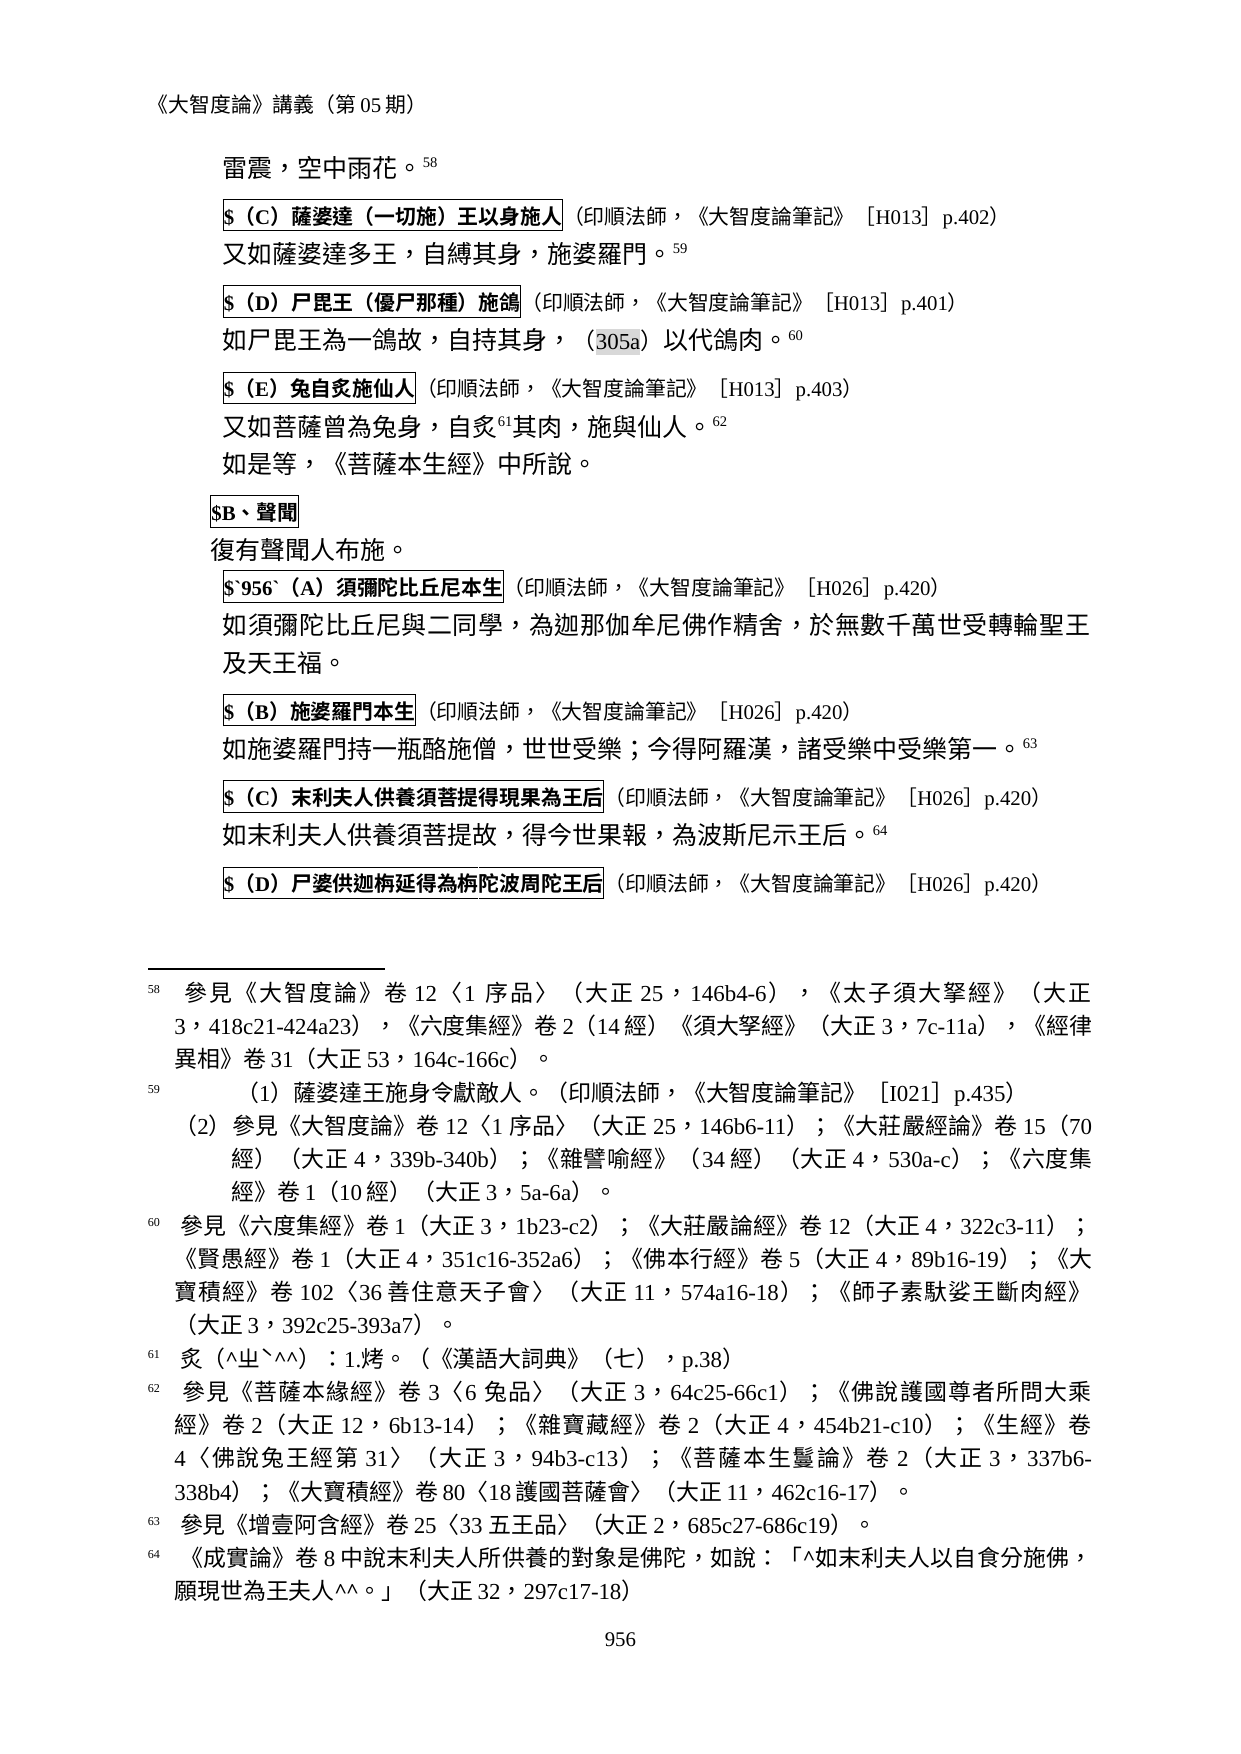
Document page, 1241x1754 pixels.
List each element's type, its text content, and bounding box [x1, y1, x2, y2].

text 如尸毘王為一鴿故，自持其身，（305a）以代鴿肉。 [223, 320, 1092, 358]
text $（E）兔自炙施仙人（印順法師，《大智度論筆記》［H013］p.403） [223, 369, 1092, 406]
text $（B）施婆羅門本生（印順法師，《大智度論筆記》［H026］p.420） [223, 691, 1092, 729]
text $B、聲聞 [210, 493, 1092, 530]
text 又如菩薩曾為兔身，自炙其肉，施與仙人。 [223, 406, 1092, 444]
text 復有聲聞人布施。 [210, 530, 1092, 568]
text $`956`（A）須彌陀比丘尼本生（印順法師，《大智度論筆記》［H026］p.420） [223, 568, 1092, 605]
text $（C）薩婆達（一切施）王以身施人（印順法師，《大智度論筆記》［H013］p.402） [223, 196, 1092, 234]
text $（D）尸婆供迦栴延得為栴陀波周陀王后（印順法師，《大智度論筆記》［H026］p.420） [223, 864, 1092, 901]
text 如施婆羅門持一瓶酪施僧，世世受樂；今得阿羅漢，諸受樂中受樂第一。 [223, 729, 1092, 766]
text 又如須帝［（匕/示）*（入/米）］拏菩薩，下善勝白象，施與怨家，入在深山；以所愛二子施十二醜婆羅門；復以妻及眼施化婆羅門。爾時，地為大動，天為雷震，空中雨花。 [223, 148, 1092, 185]
text 如須彌陀比丘尼與二同學，為迦那伽牟尼佛作精舍，於無數千萬世受轉輪聖王及天王福。 [223, 605, 1092, 680]
text 如是等，《菩薩本生經》中所說。 [223, 444, 1092, 481]
text $（D）尸毘王（優尸那種）施鴿（印順法師，《大智度論筆記》［H013］p.401） [223, 283, 1092, 320]
text $（C）末利夫人供養須菩提得現果為王后（印順法師，《大智度論筆記》［H026］p.420） [223, 778, 1092, 815]
text 如末夫人供養須菩提故，得今世果報，為波斯尼示王后。 [223, 815, 1092, 853]
text 又如薩婆達多王，自縛其身，施婆羅門。 [223, 234, 1092, 271]
